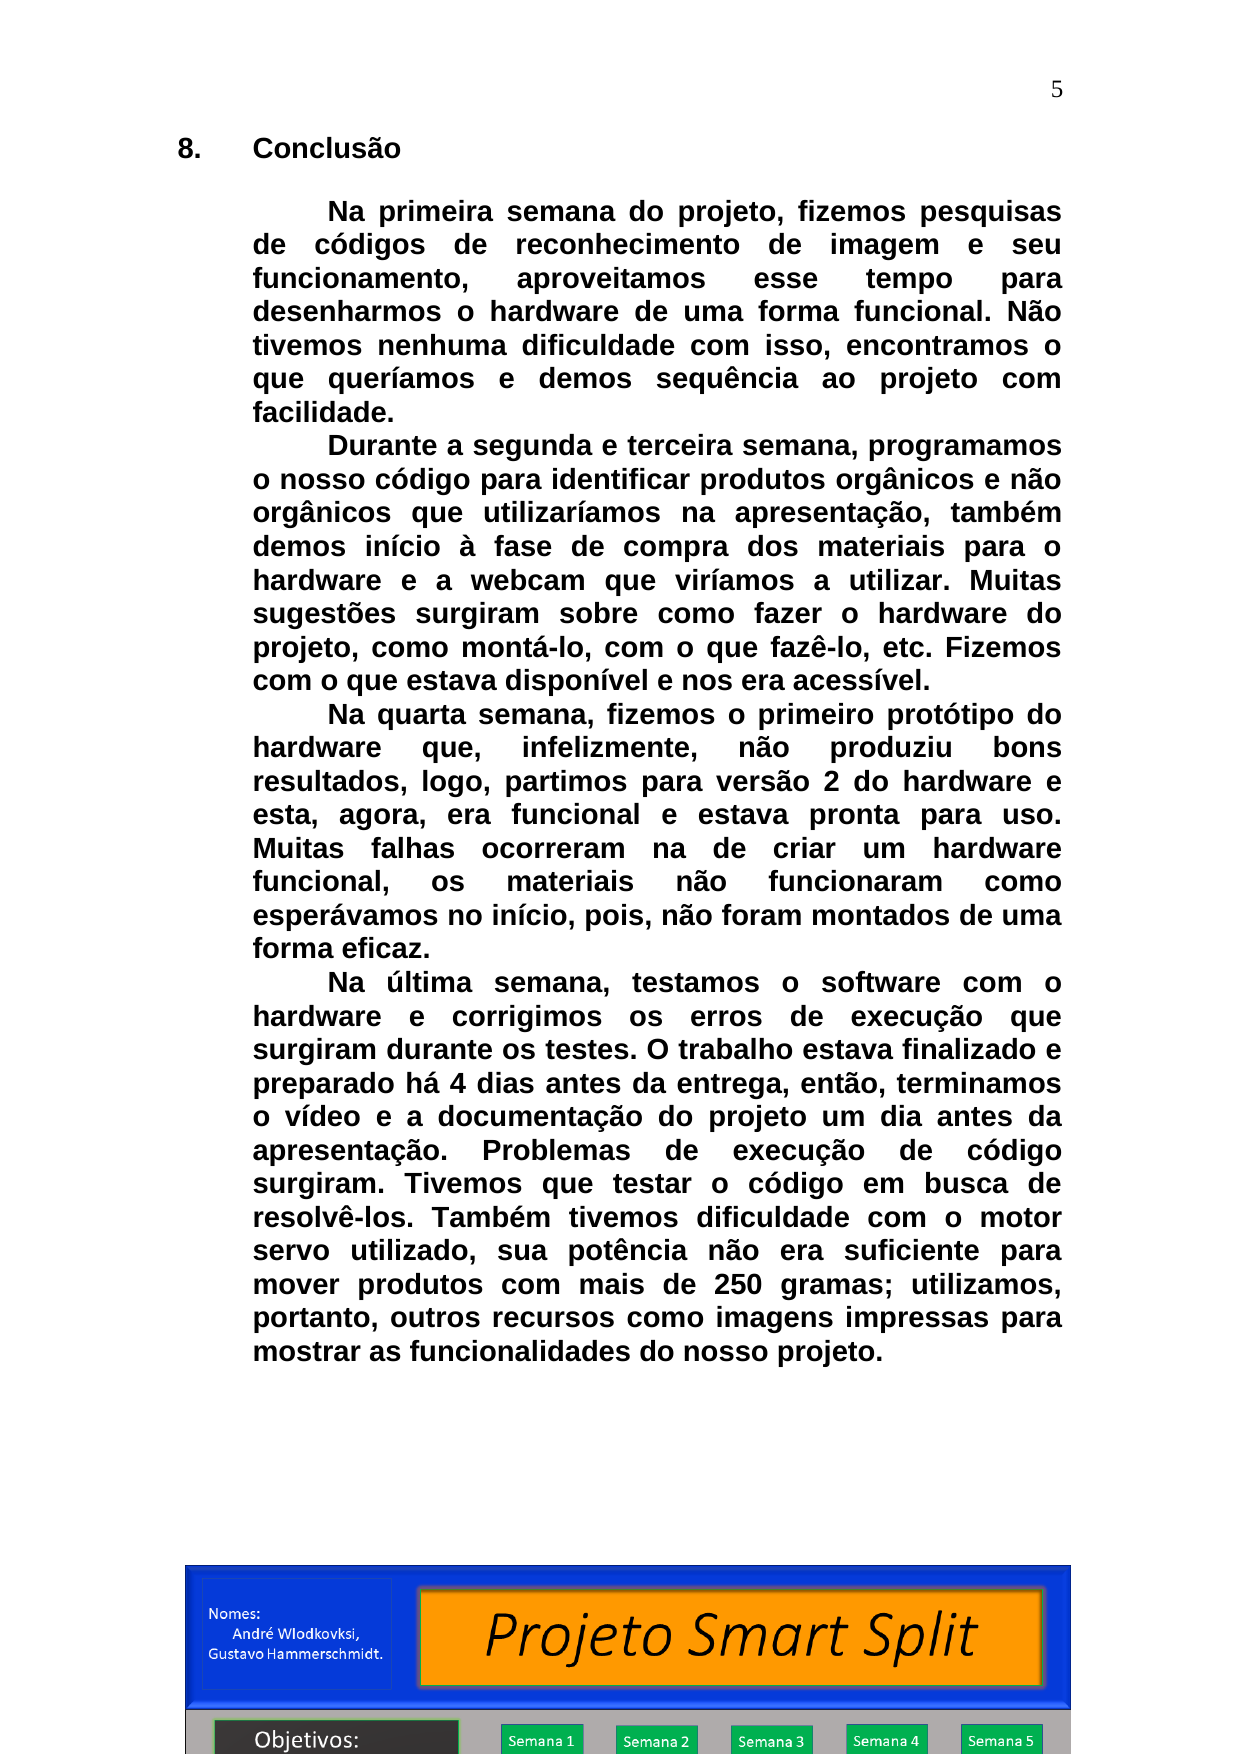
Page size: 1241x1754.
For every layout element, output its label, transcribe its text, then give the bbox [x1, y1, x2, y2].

list Durante a segunda e terceira semana, programamos o nosso código para identificar produtos orgânicos e não orgânicos que utilizaríamos na apresentação, também demos início à fase de compra dos materiais para o hardware e a webcam que viríamos a utilizar. Muitas sugestões surgiram sobre como fazer o hardware do projeto, como montá-lo, com o que fazê-lo, etc. Fizemos com o que estava disponível e nos era acessível. [252, 428, 1063, 697]
list Na última semana, testamos o software com o hardware e corrigimos os erros de execução que surgiram durante os testes. O trabalho estava finalizado e preparado há 4 dias antes da entrega, então, terminamos o vídeo e a documentação do projeto um dia antes da apresentação. Problemas de execução de código surgiram. Tivemos que testar o código em busca de resolvê-los. Também tivemos dificuldade com o motor servo utilizado, sua potência não era suficiente para mover produtos com mais de 250 gramas; utilizamos, portanto, outros recursos como imagens impressas para mostrar as funcionalidades do nosso projeto. [252, 965, 1063, 1368]
list Na quarta semana, fizemos o primeiro protótipo do hardware que, infelizmente, não produziu bons resultados, logo, partimos para versão 2 do hardware e esta, agora, era funcional e estava pronta para uso. Muitas falhas ocorreram na de criar um hardware funcional, os materiais não funcionaram como esperávamos no início, pois, não foram montados de uma forma eficaz. [252, 697, 1063, 965]
picture [185, 1565, 1071, 1754]
list Conclusão [177, 131, 1063, 165]
list Na primeira semana do projeto, fizemos pesquisas de códigos de reconhecimento de imagem e seu funcionamento, aproveitamos esse tempo para desenharmos o hardware de uma forma funcional. Não tivemos nenhuma dificuldade com isso, encontramos o que queríamos e demos sequência ao projeto com facilidade. [252, 194, 1063, 428]
